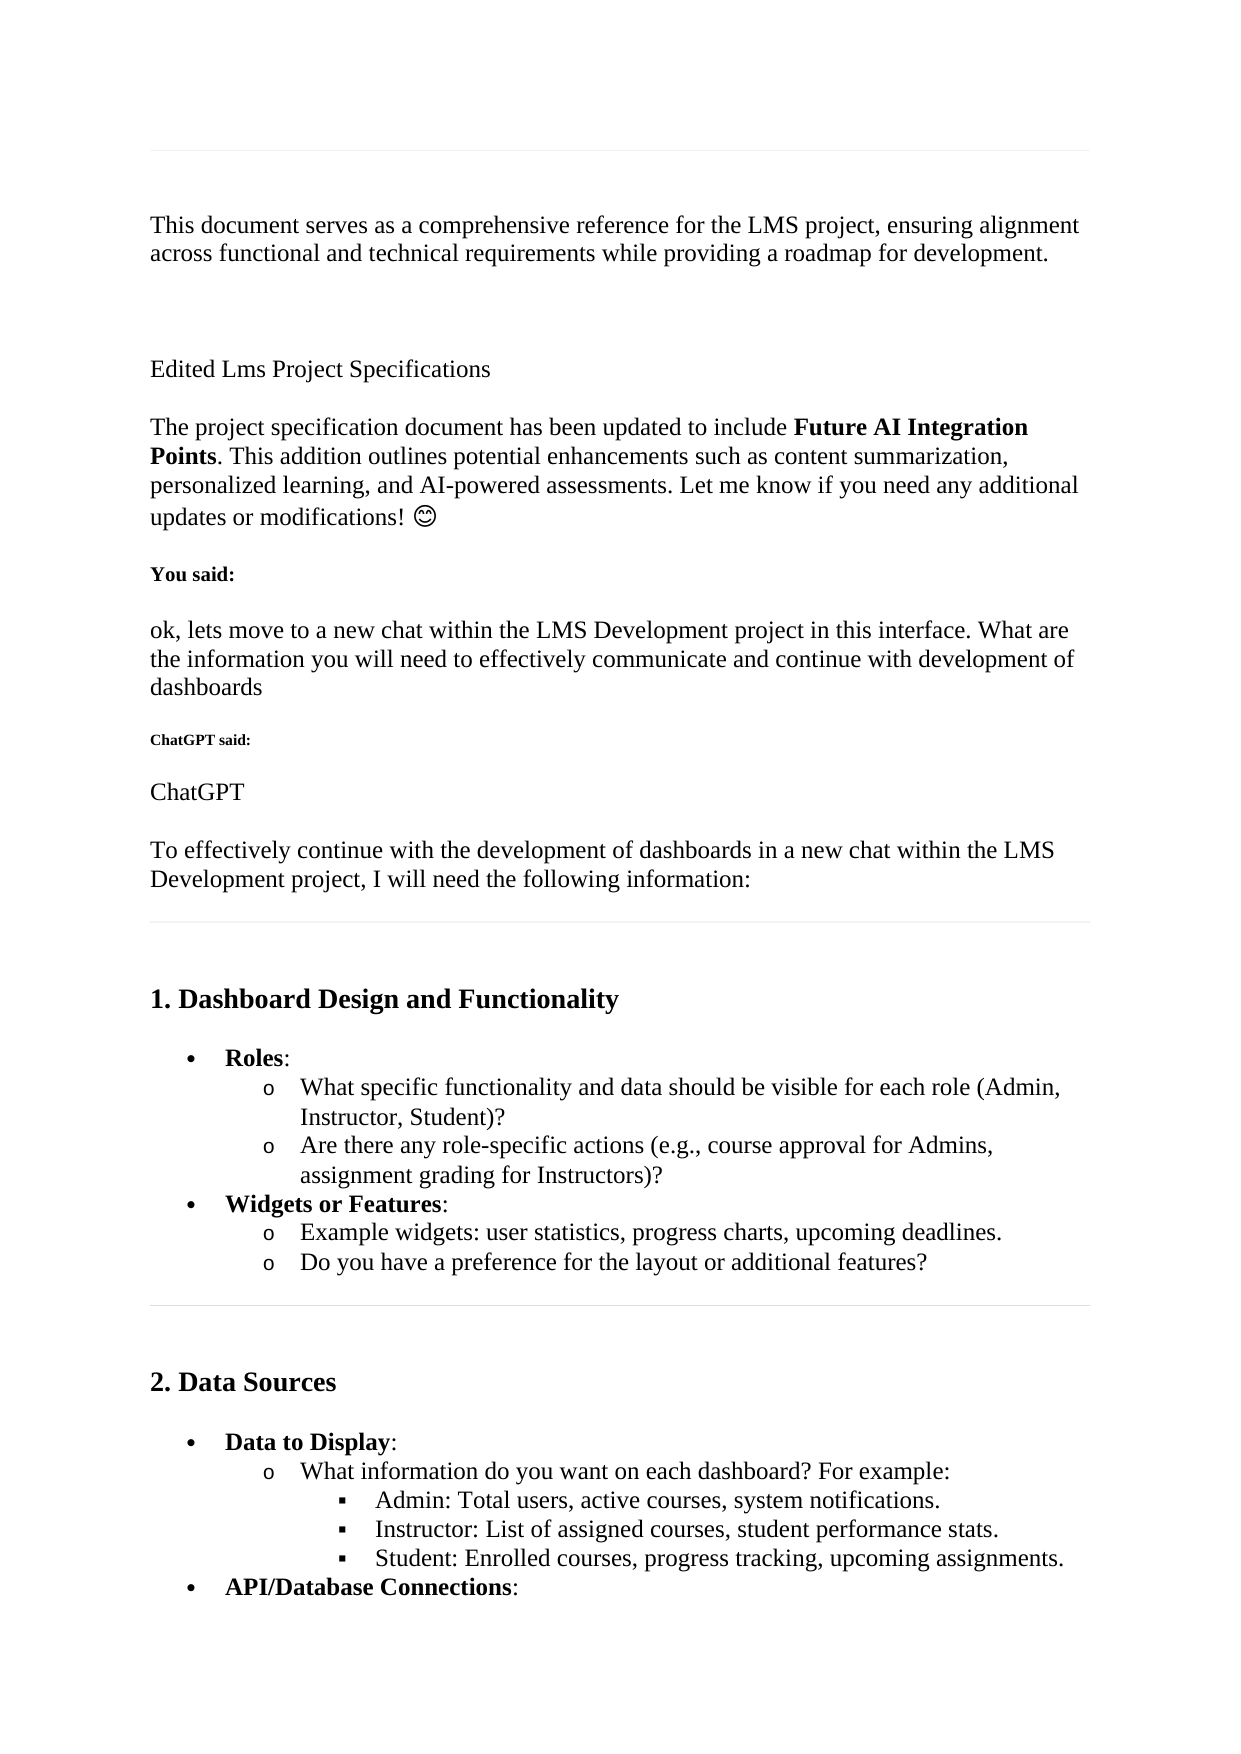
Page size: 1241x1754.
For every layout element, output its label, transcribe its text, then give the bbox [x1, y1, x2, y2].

text 2. Data Sources [150, 1365, 1090, 1398]
list API/Database Connections: [187, 1572, 1090, 1600]
text ChatGPT [150, 777, 1090, 806]
list What information do you want on each dashboard? For example: [262, 1456, 1090, 1485]
text 1. Dashboard Design and Functionality [150, 982, 1090, 1014]
list Are there any role-specific actions (e.g., course approval for Admins, assignment grading for Instructors)? [262, 1130, 1090, 1189]
list Student: Enrolled courses, progress tracking, upcoming assignments. [337, 1543, 1090, 1572]
text This document serves as a comprehensive reference for the LMS project, ensuring alignment across functional and technical requirements while providing a roadmap for development. [150, 210, 1090, 267]
text ok, lets move to a new chat within the LMS Development project in this interface. What are the information you will need to effectively communicate and continue with development of dashboards [150, 615, 1090, 701]
list Widgets or Features: [187, 1189, 1090, 1217]
text ChatGPT said: [150, 730, 1090, 748]
list Do you have a preference for the layout or additional features? [262, 1247, 1090, 1277]
list Admin: Total users, active courses, system notifications. [337, 1485, 1090, 1514]
list Instructor: List of assigned courses, student performance stats. [337, 1514, 1090, 1543]
text Edited Lms Project Specifications [150, 354, 1090, 383]
list Data to Display: [187, 1427, 1090, 1456]
text To effectively continue with the development of dashboards in a new chat within the LMS Development project, I will need the following information: [150, 835, 1090, 893]
list What specific functionality and data should be visible for each role (Admin, Instructor, Student)? [262, 1072, 1090, 1130]
list Roles: [187, 1043, 1090, 1072]
list Example widgets: user statistics, progress charts, upcoming deadlines. [262, 1217, 1090, 1247]
text The project specification document has been updated to include Future AI Integration Points. This addition outlines potential enhancements such as content summarization, personalized learning, and AI-powered assessments. Let me know if you need any additional updates or modifications! 😊 [150, 412, 1090, 532]
text You said: [150, 562, 1090, 586]
